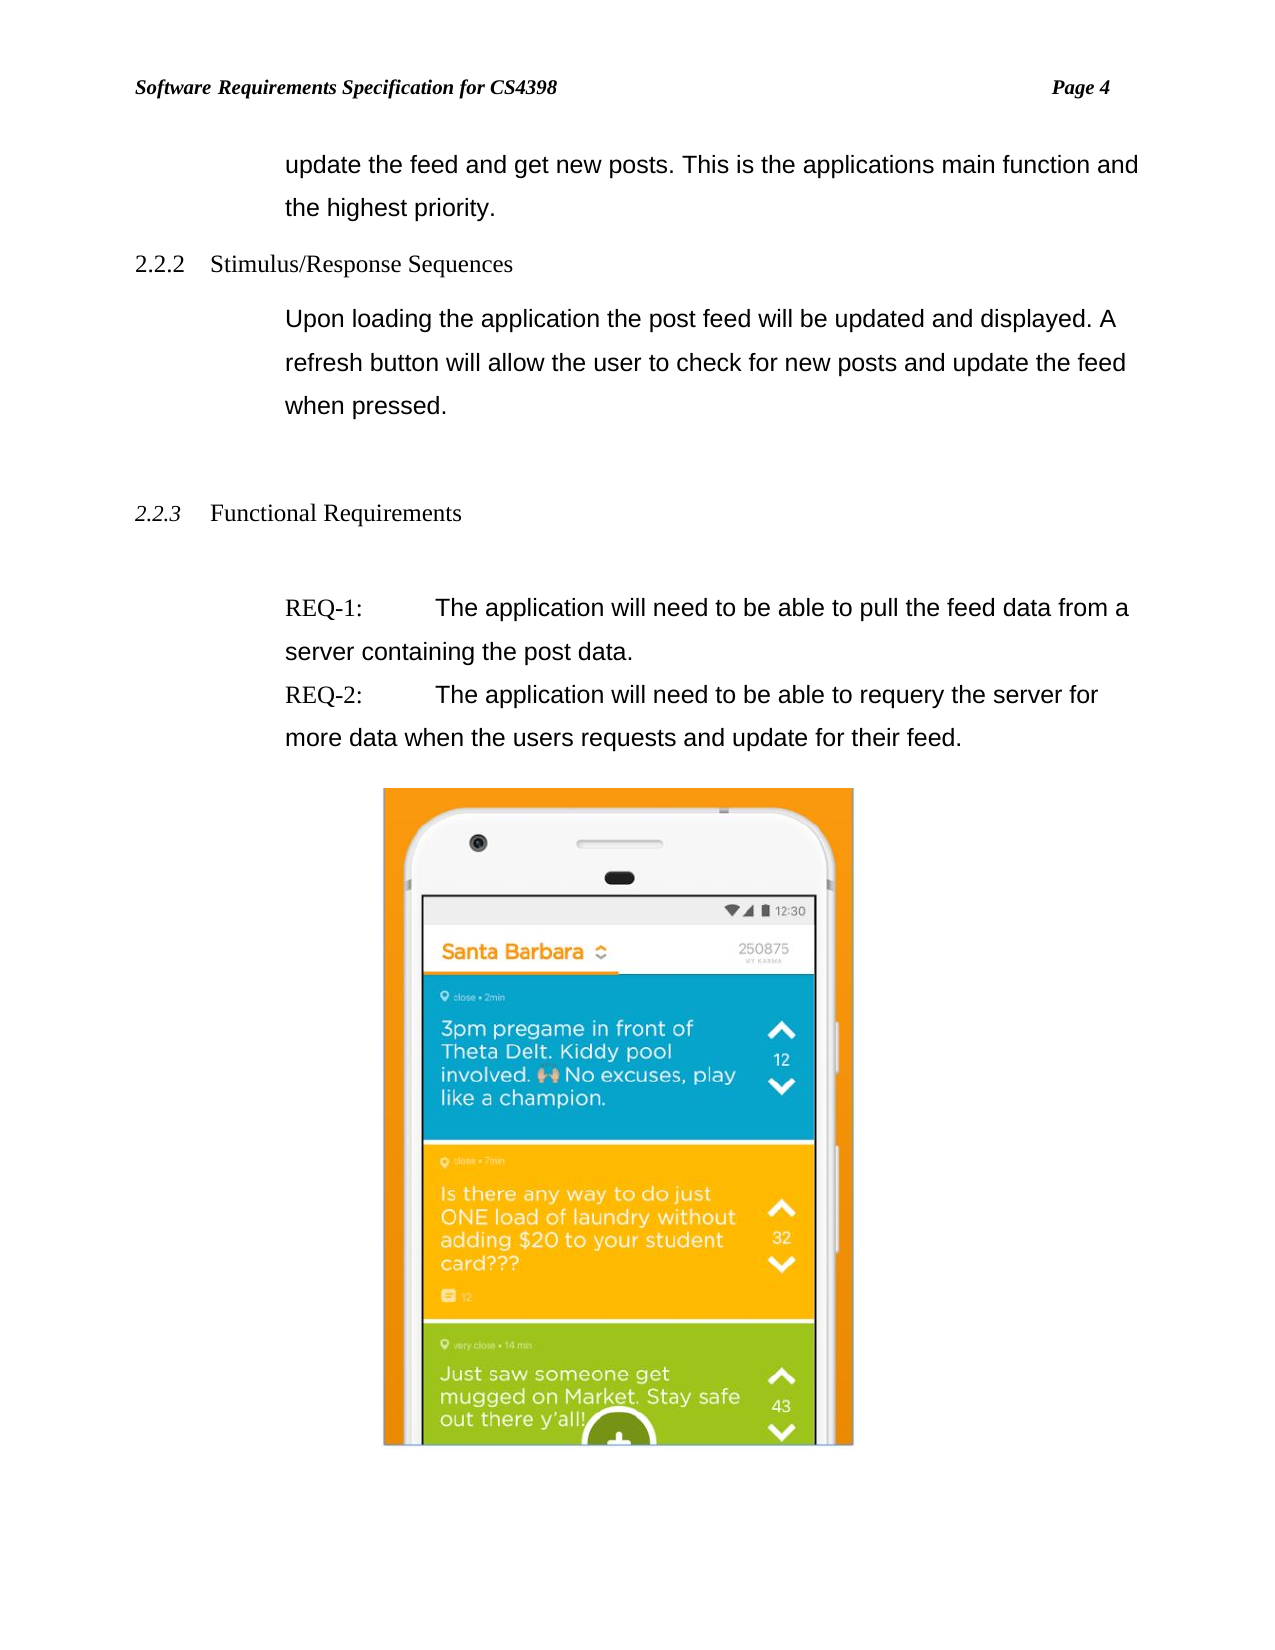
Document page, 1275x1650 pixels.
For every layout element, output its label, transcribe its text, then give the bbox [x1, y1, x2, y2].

list Functional Requirements [135, 498, 1140, 527]
picture [381, 788, 856, 1449]
text REQ-2: The application will need to be able to requery the server for more data when the users requests and update for their feed. [285, 680, 1140, 752]
text REQ-1: The application will need to be able to pull the feed data from a server containing the post data. [285, 593, 1140, 665]
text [285, 150, 1140, 222]
list Stimulus/Response Sequences [135, 249, 1140, 277]
text Upon loading the application the post feed will be updated and displayed. A refresh button will allow the user to check for new posts and update the feed when pressed. [285, 304, 1140, 419]
